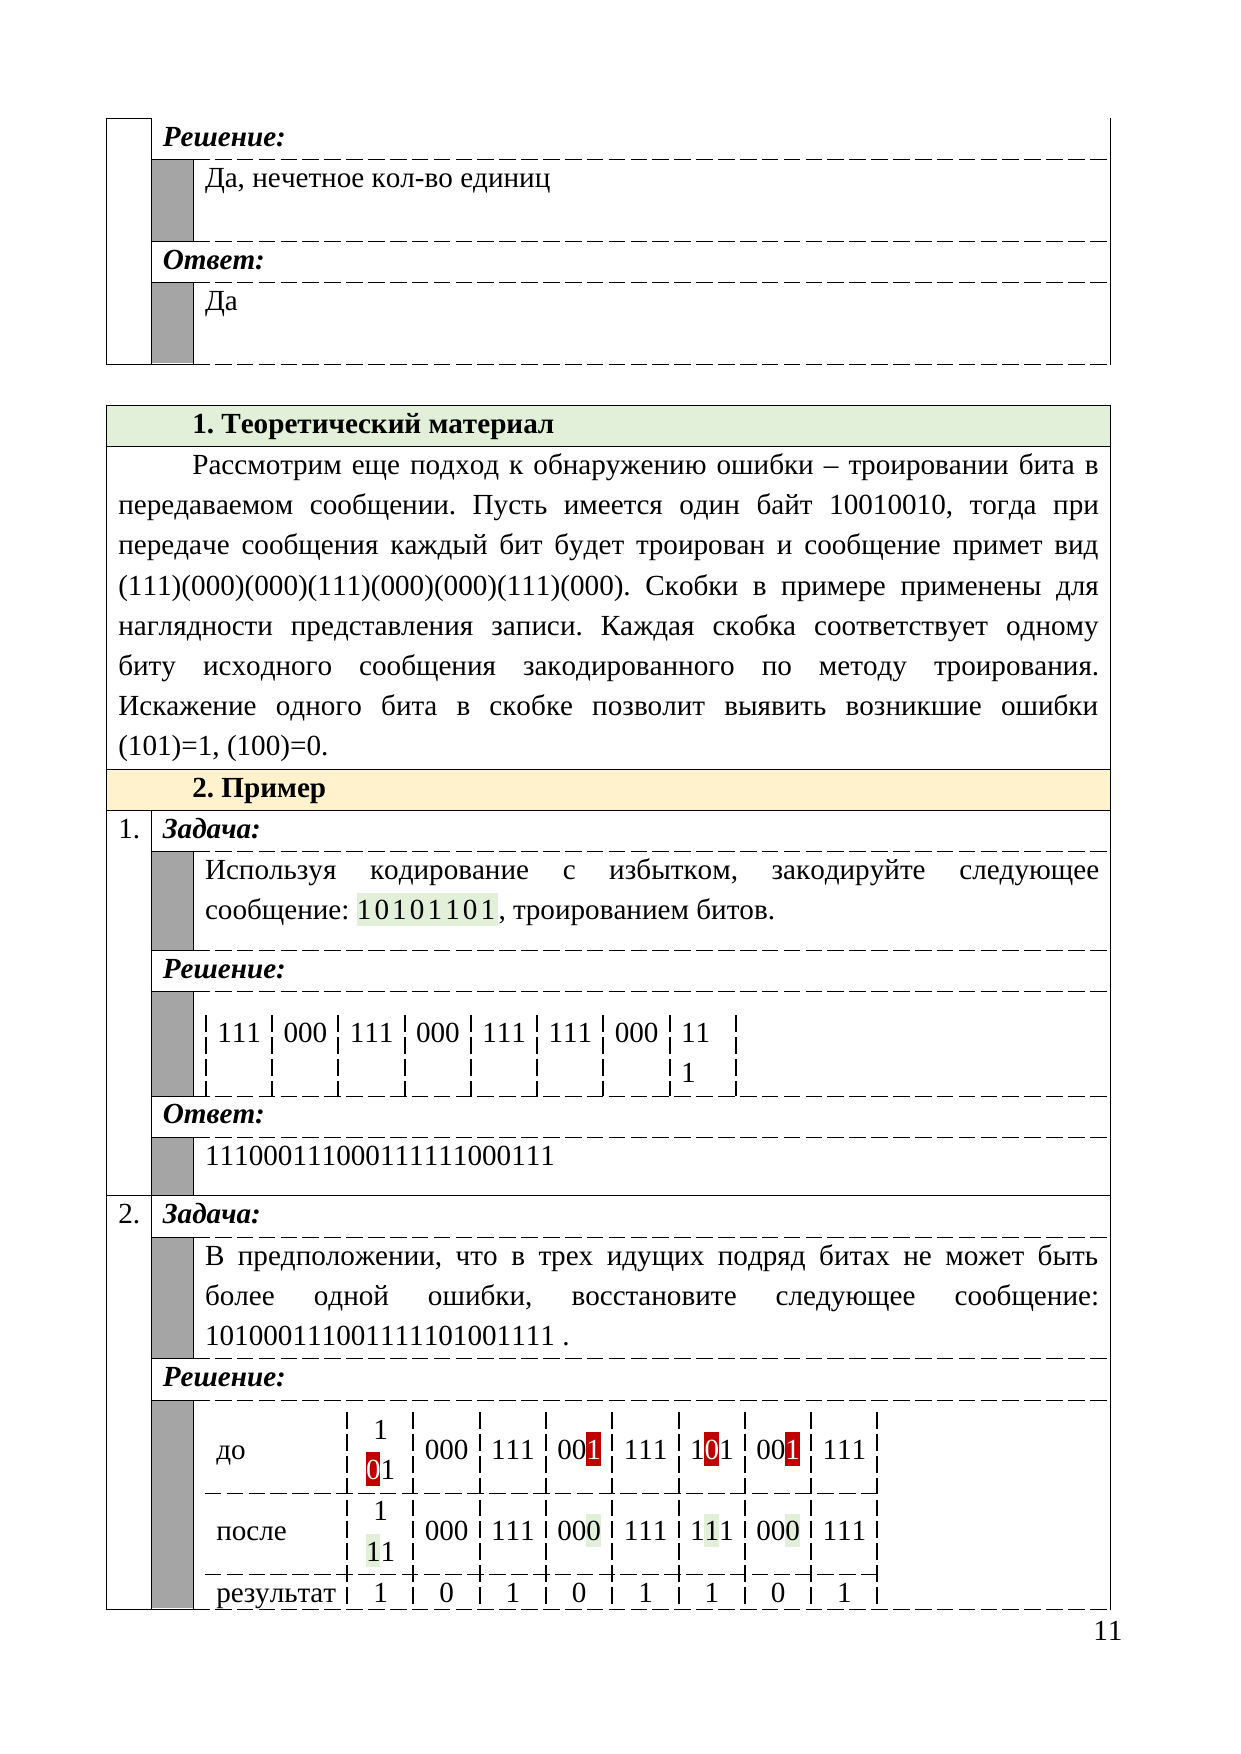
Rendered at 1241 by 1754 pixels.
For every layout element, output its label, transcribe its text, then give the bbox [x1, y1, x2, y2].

table_header 1. Теоретический материал [107, 406, 1110, 446]
table_cell Ответ: [152, 1096, 1110, 1137]
table_cell [152, 852, 193, 950]
table_cell [194, 1400, 1110, 1608]
table_cell Ответ: [152, 241, 1110, 282]
table_cell [152, 1138, 193, 1195]
table_cell Задача: [152, 811, 1110, 851]
table_cell 111000111000111111000111 [194, 1137, 1110, 1195]
table_cell Да [194, 282, 1110, 363]
table_cell Рассмотрим еще подход к обнаружению ошибки – троировании бита в передаваемом сообщении. Пусть имеется один байт 10010010, тогда при передаче сообщения каждый бит будет троирован и сообщение примет вид (111)(000)(000)(111)(000)(000)(111)(000). Скобки в примере применены для наглядности представления записи. Каждая скобка соответствует одному биту исходного сообщения закодированного по методу троирования. Искажение одного бита в скобке позволит выявить возникшие ошибки (101)=1, (100)=0. [107, 447, 1110, 769]
table_cell [194, 991, 1110, 1096]
table_cell 2. Пример [107, 770, 1110, 810]
table_cell 1. [107, 811, 151, 1195]
table_cell [152, 283, 193, 363]
table_cell Решение: [152, 1358, 1110, 1399]
table_cell Используя кодирование с избытком, закодируйте следующее сообщение: 10101101, троированием битов. [194, 851, 1110, 950]
table_cell 2. [107, 1196, 151, 1608]
table_cell Задача: [152, 1196, 1110, 1237]
table_cell [152, 992, 193, 1096]
table_cell [152, 1238, 193, 1358]
table_cell [152, 160, 193, 241]
table_cell Да, нечетное кол-во единиц [194, 159, 1110, 241]
table_cell Решение: [152, 118, 1110, 159]
table_cell В предположении, что в трех идущих подряд битах не может быть более одной ошибки, восстановите следующее сообщение: 101000111001111101001111 . [194, 1237, 1110, 1358]
table_cell [152, 1401, 193, 1608]
table_cell Решение: [152, 950, 1110, 991]
